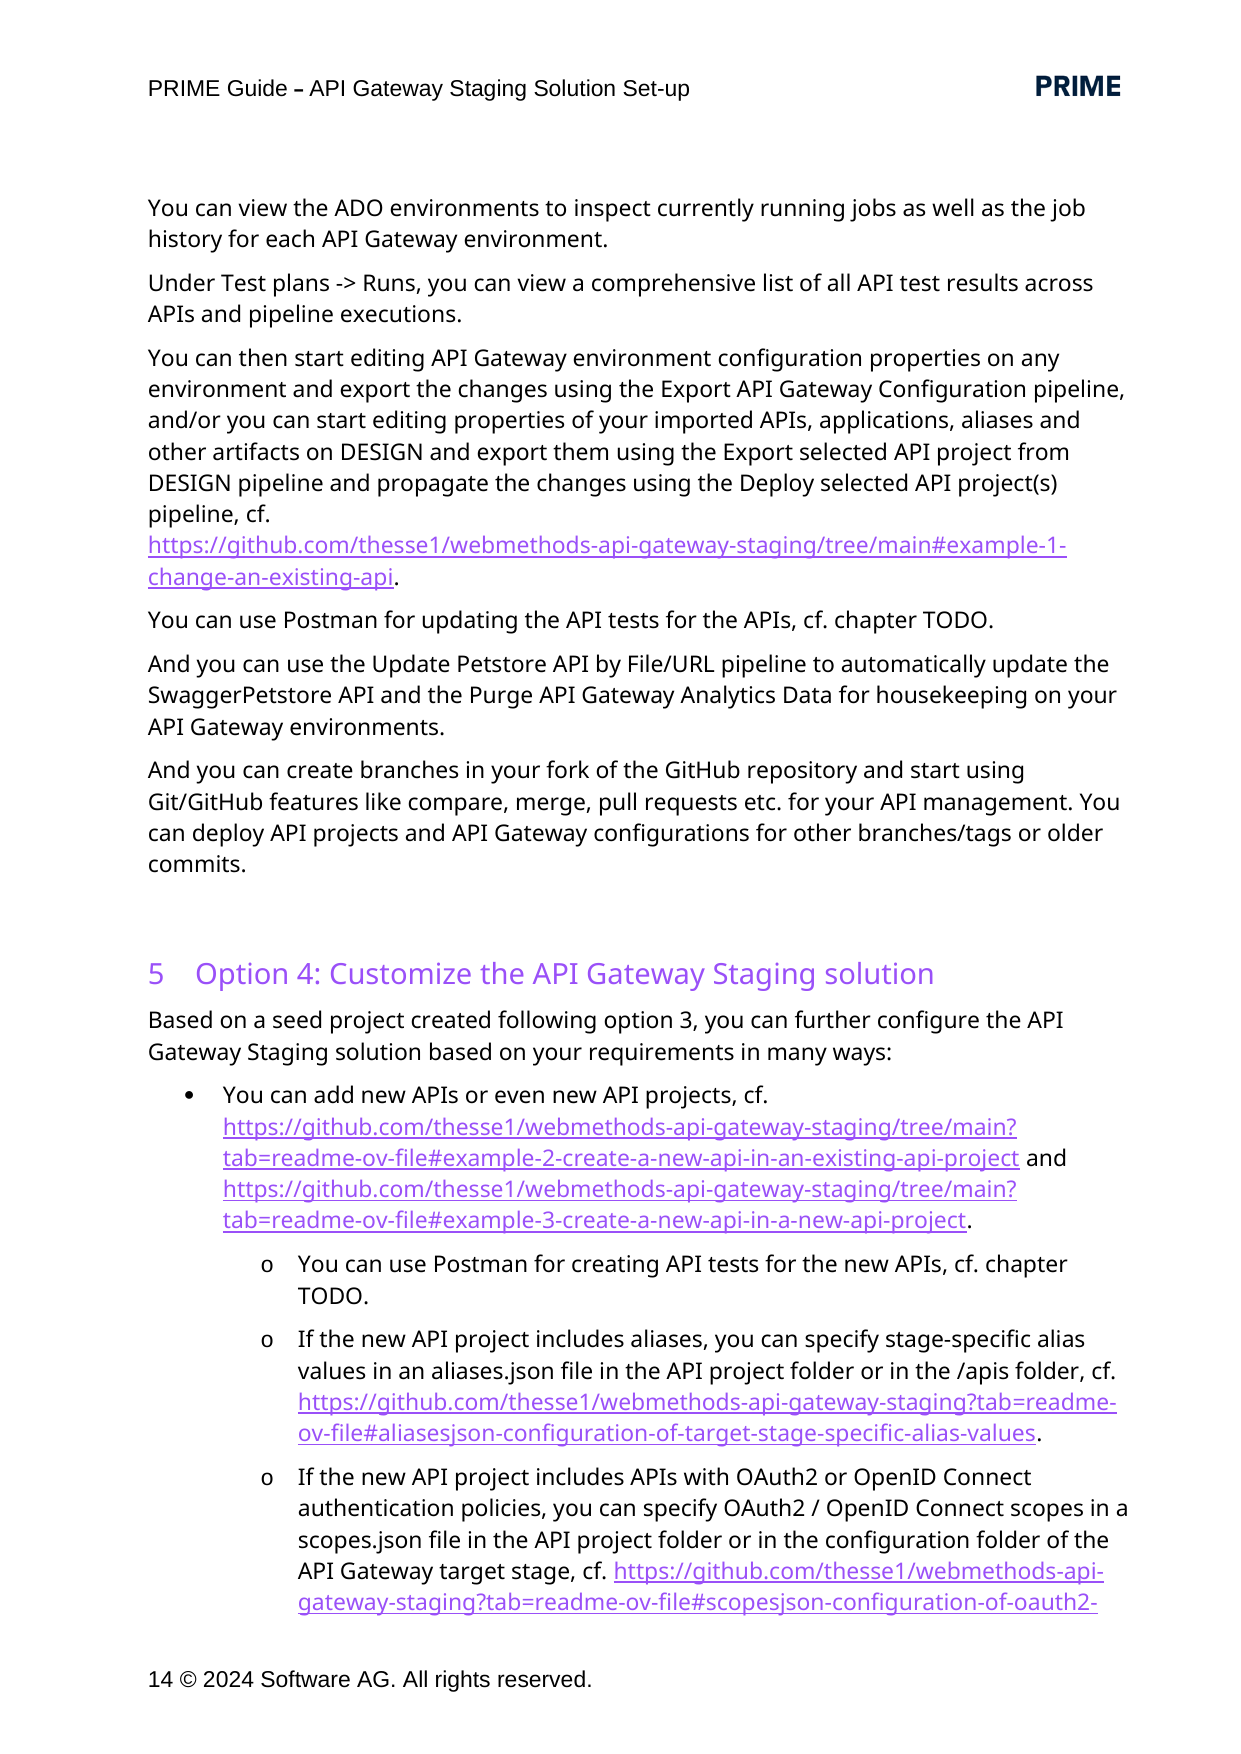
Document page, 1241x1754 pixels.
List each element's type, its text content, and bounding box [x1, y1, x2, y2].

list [260, 1461, 1134, 1617]
text You can then start editing API Gateway environment configuration properties on any environment and export the changes using the Export API Gateway Configuration pipeline, and/or you can start editing properties of your imported APIs, applications, aliases and other artifacts on DESIGN and export them using the Export selected API project from DESIGN pipeline and propagate the changes using the Deploy selected API project(s) pipeline, cf. https://github.com/thesse1/webmethods-api-gateway-staging/tree/main#example-1-change-an-existing-api. [148, 342, 1134, 592]
text Under Test plans -> Runs, you can view a comprehensive list of all API test results across APIs and pipeline executions. [148, 267, 1134, 329]
subtitle Option 4: Customize the API Gateway Staging solution [148, 954, 1134, 992]
list If the new API project includes aliases, you can specify stage-specific alias values in an aliases.json file in the API project folder or in the /apis folder, cf. https://github.com/thesse1/webmethods-api-gateway-staging?tab=readme-ov-file#aliasesjson-configuration-of-target-stage-specific-alias-values. [260, 1323, 1134, 1448]
list You can use Postman for creating API tests for the new APIs, cf. chapter TODO. [260, 1248, 1134, 1311]
text Based on a seed project created following option 3, you can further configure the API Gateway Staging solution based on your requirements in many ways: [148, 1004, 1134, 1067]
text You can use Postman for updating the API tests for the APIs, cf. chapter TODO. [148, 604, 1134, 636]
list You can add new APIs or even new API projects, cf. https://github.com/thesse1/webmethods-api-gateway-staging/tree/main?tab=readme-ov-file#example-2-create-a-new-api-in-an-existing-api-project and https://github.com/thesse1/webmethods-api-gateway-staging/tree/main?tab=readme-ov-file#example-3-create-a-new-api-in-a-new-api-project. [185, 1079, 1134, 1236]
text And you can use the Update Petstore API by File/URL pipeline to automatically update the SwaggerPetstore API and the Purge API Gateway Analytics Data for housekeeping on your API Gateway environments. [148, 648, 1134, 742]
text And you can create branches in your fork of the GitHub repository and start using Git/GitHub features like compare, merge, pull requests etc. for your API management. You can deploy API projects and API Gateway configurations for other branches/tags or older commits. [148, 754, 1134, 879]
picture [1021, 57, 1121, 102]
text You can view the ADO environments to inspect currently running jobs as well as the job history for each API Gateway environment. [148, 192, 1134, 254]
